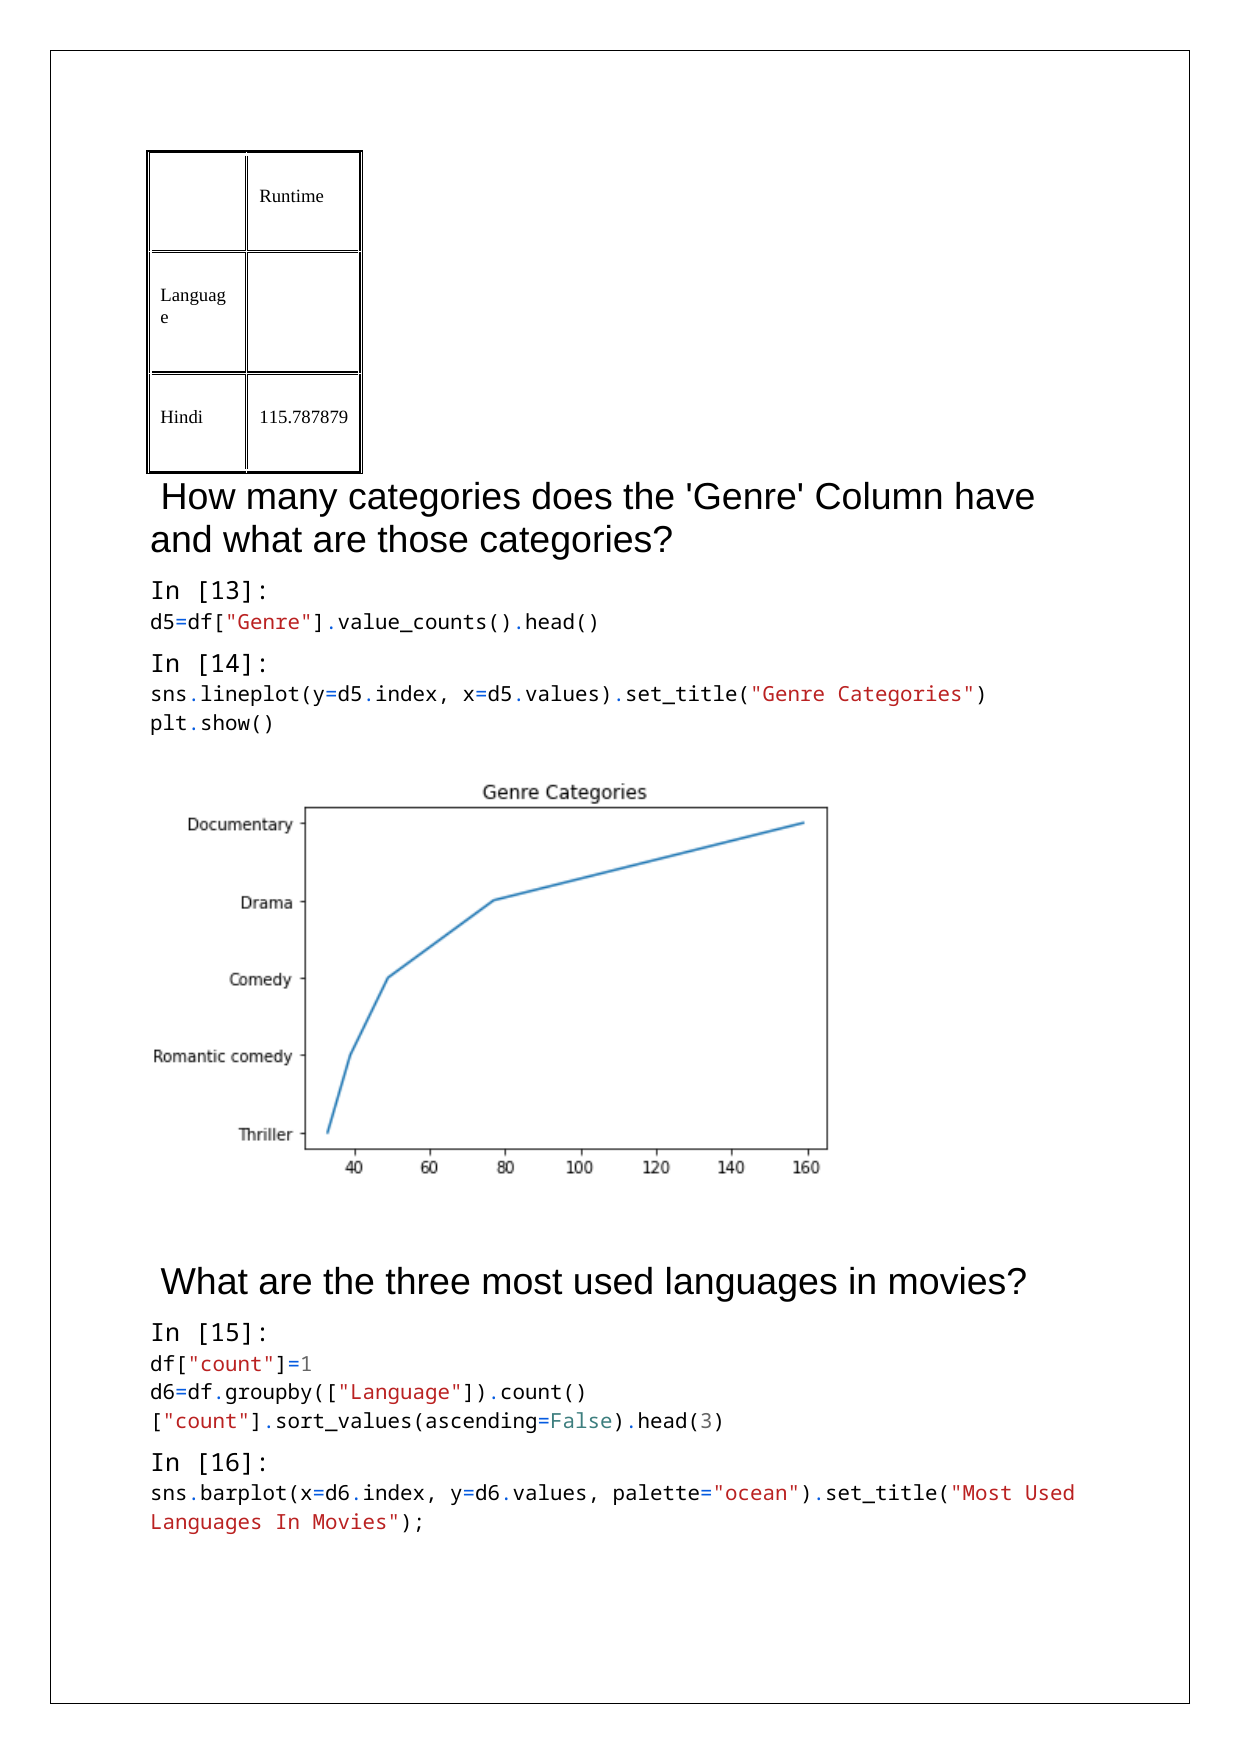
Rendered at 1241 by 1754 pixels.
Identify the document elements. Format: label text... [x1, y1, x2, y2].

text In [16]: [150, 1444, 1090, 1478]
table_cell Language [148, 250, 247, 371]
text In [13]: [150, 573, 1090, 607]
text What are the three most used languages in movies? [150, 1259, 1090, 1302]
text d6=df.groupby(["Language"]).count()["count"].sort_values(ascending=False).head(3) [150, 1377, 1090, 1434]
table_cell [247, 250, 361, 371]
table_cell 115.787879 [247, 371, 360, 471]
text In [14]: [150, 645, 1090, 679]
picture [150, 746, 972, 1216]
text sns.lineplot(y=d5.index, x=d5.values).set_title("Genre Categories") [150, 679, 1090, 708]
text d5=df["Genre"].value_counts().head() [150, 607, 1090, 635]
text sns.barplot(x=d6.index, y=d6.values, palette="ocean").set_title("Most Used Languages In Movies"); [150, 1478, 1090, 1535]
text plt.show() [150, 708, 1090, 736]
text In [15]: [150, 1315, 1090, 1349]
text How many categories does the 'Genre' Column have and what are those categories? [150, 474, 1090, 560]
table_cell Hindi [150, 371, 247, 471]
table_header Runtime [247, 153, 359, 250]
text df["count"]=1 [150, 1349, 1090, 1377]
table_header [150, 153, 247, 250]
